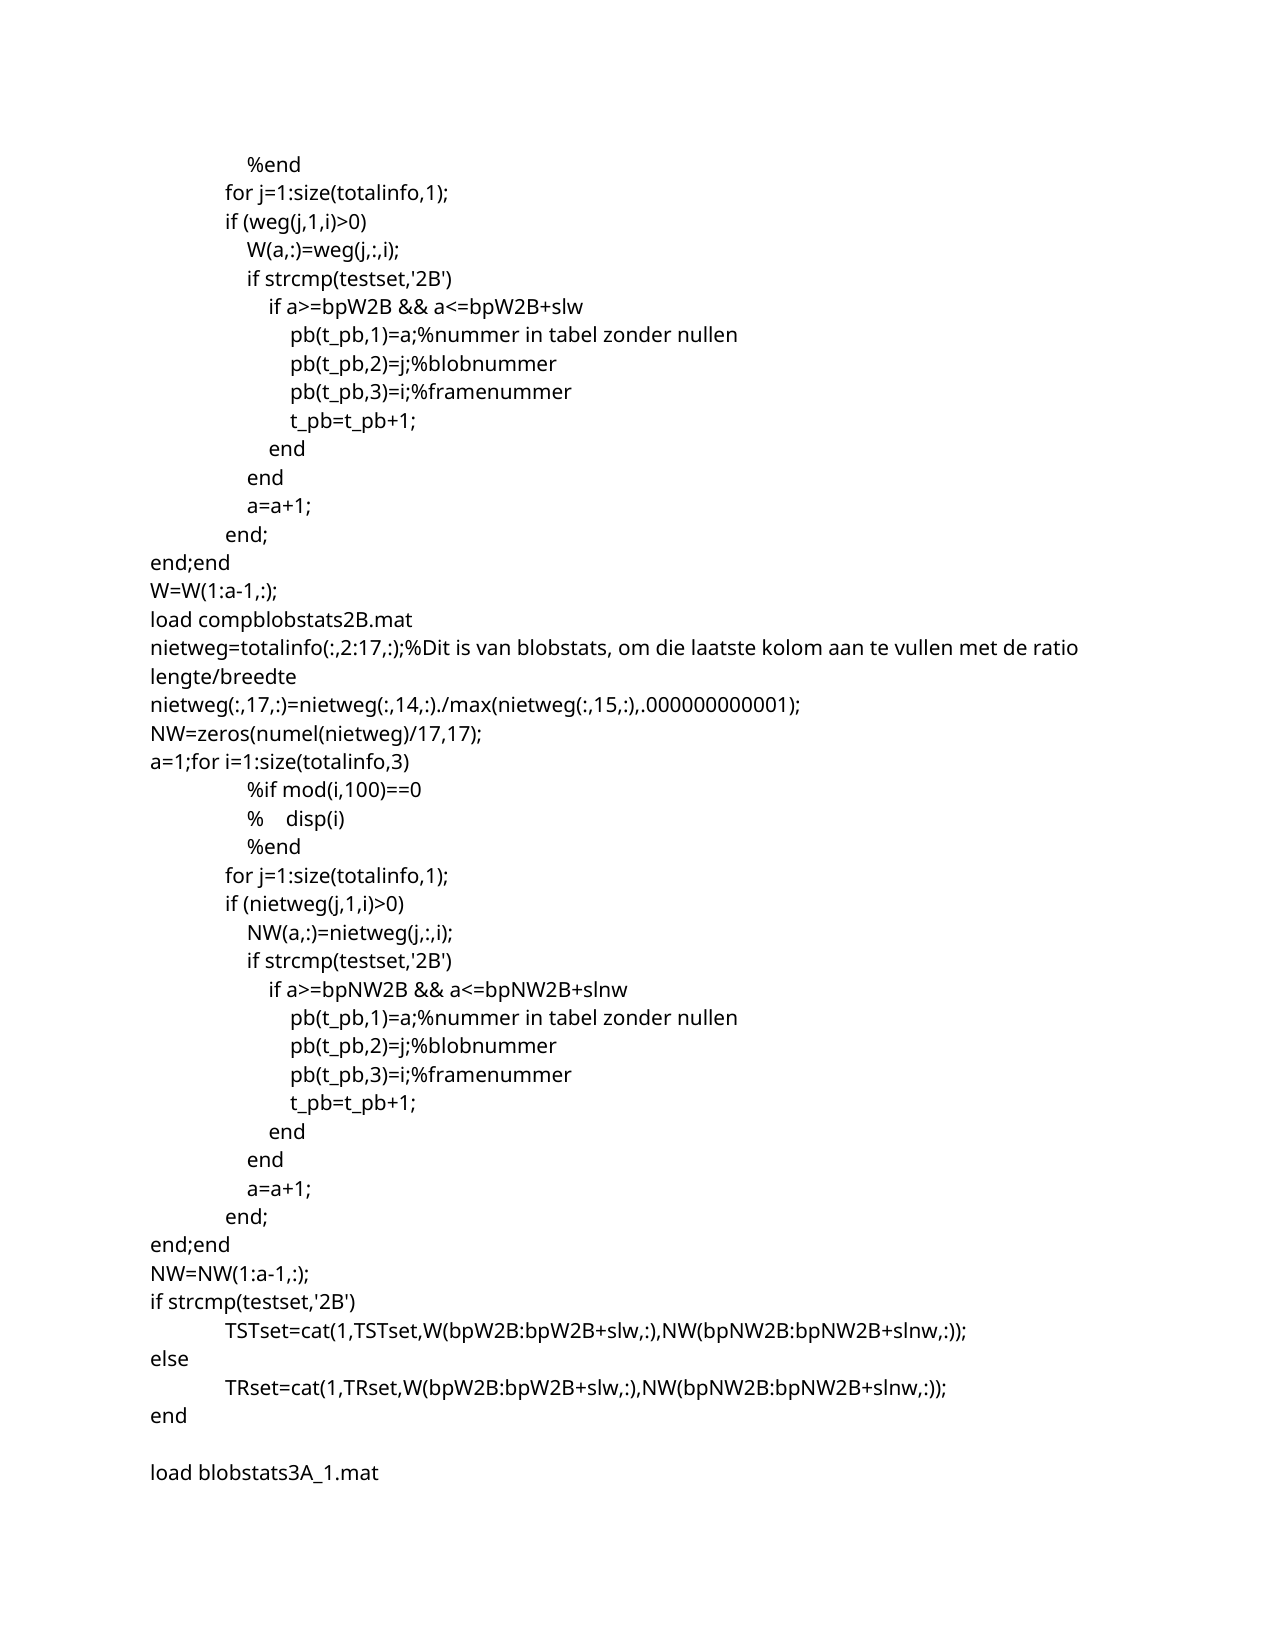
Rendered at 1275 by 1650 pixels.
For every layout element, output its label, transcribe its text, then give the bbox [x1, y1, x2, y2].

text if strcmp(testset,'2B') [150, 946, 1125, 975]
text end [150, 463, 1125, 491]
text pb(t_pb,1)=a;%nummer in tabel zonder nullen [150, 321, 1125, 349]
text end [150, 1401, 1125, 1430]
text end [150, 1117, 1125, 1145]
text TRset=cat(1,TRset,W(bpW2B:bpW2B+slw,:),NW(bpNW2B:bpNW2B+slnw,:)); [150, 1373, 1125, 1401]
text if strcmp(testset,'2B') [150, 264, 1125, 292]
text pb(t_pb,1)=a;%nummer in tabel zonder nullen [150, 1003, 1125, 1032]
text if (weg(j,1,i)>0) [150, 207, 1125, 235]
text t_pb=t_pb+1; [150, 406, 1125, 434]
text load blobstats3A_1.mat [150, 1458, 1125, 1487]
text end;end [150, 1231, 1125, 1259]
text %if mod(i,100)==0 [150, 776, 1125, 804]
text NW=NW(1:a-1,:); [150, 1259, 1125, 1287]
text a=1;for i=1:size(totalinfo,3) [150, 747, 1125, 776]
text for j=1:size(totalinfo,1); [150, 861, 1125, 889]
text end;end [150, 548, 1125, 577]
text % disp(i) [150, 804, 1125, 832]
text pb(t_pb,3)=i;%framenummer [150, 377, 1125, 406]
text end; [150, 520, 1125, 548]
text for j=1:size(totalinfo,1); [150, 178, 1125, 207]
text else [150, 1344, 1125, 1373]
text t_pb=t_pb+1; [150, 1088, 1125, 1117]
text if strcmp(testset,'2B') [150, 1287, 1125, 1316]
text if a>=bpW2B && a<=bpW2B+slw [150, 292, 1125, 321]
text if a>=bpNW2B && a<=bpNW2B+slnw [150, 975, 1125, 1003]
text pb(t_pb,2)=j;%blobnummer [150, 1032, 1125, 1060]
text %end [150, 150, 1125, 178]
text end; [150, 1202, 1125, 1231]
text a=a+1; [150, 1174, 1125, 1202]
text a=a+1; [150, 491, 1125, 520]
text if (nietweg(j,1,i)>0) [150, 889, 1125, 918]
text nietweg=totalinfo(:,2:17,:);%Dit is van blobstats, om die laatste kolom aan te vullen met de ratio lengte/breedte [150, 633, 1125, 690]
text W=W(1:a-1,:); [150, 577, 1125, 605]
text W(a,:)=weg(j,:,i); [150, 235, 1125, 264]
text %end [150, 832, 1125, 861]
text nietweg(:,17,:)=nietweg(:,14,:)./max(nietweg(:,15,:),.000000000001); [150, 690, 1125, 719]
text end [150, 1145, 1125, 1174]
text load compblobstats2B.mat [150, 605, 1125, 633]
text end [150, 434, 1125, 463]
text pb(t_pb,3)=i;%framenummer [150, 1060, 1125, 1088]
text NW(a,:)=nietweg(j,:,i); [150, 918, 1125, 946]
text pb(t_pb,2)=j;%blobnummer [150, 349, 1125, 377]
text NW=zeros(numel(nietweg)/17,17); [150, 719, 1125, 747]
text TSTset=cat(1,TSTset,W(bpW2B:bpW2B+slw,:),NW(bpNW2B:bpNW2B+slnw,:)); [150, 1316, 1125, 1344]
